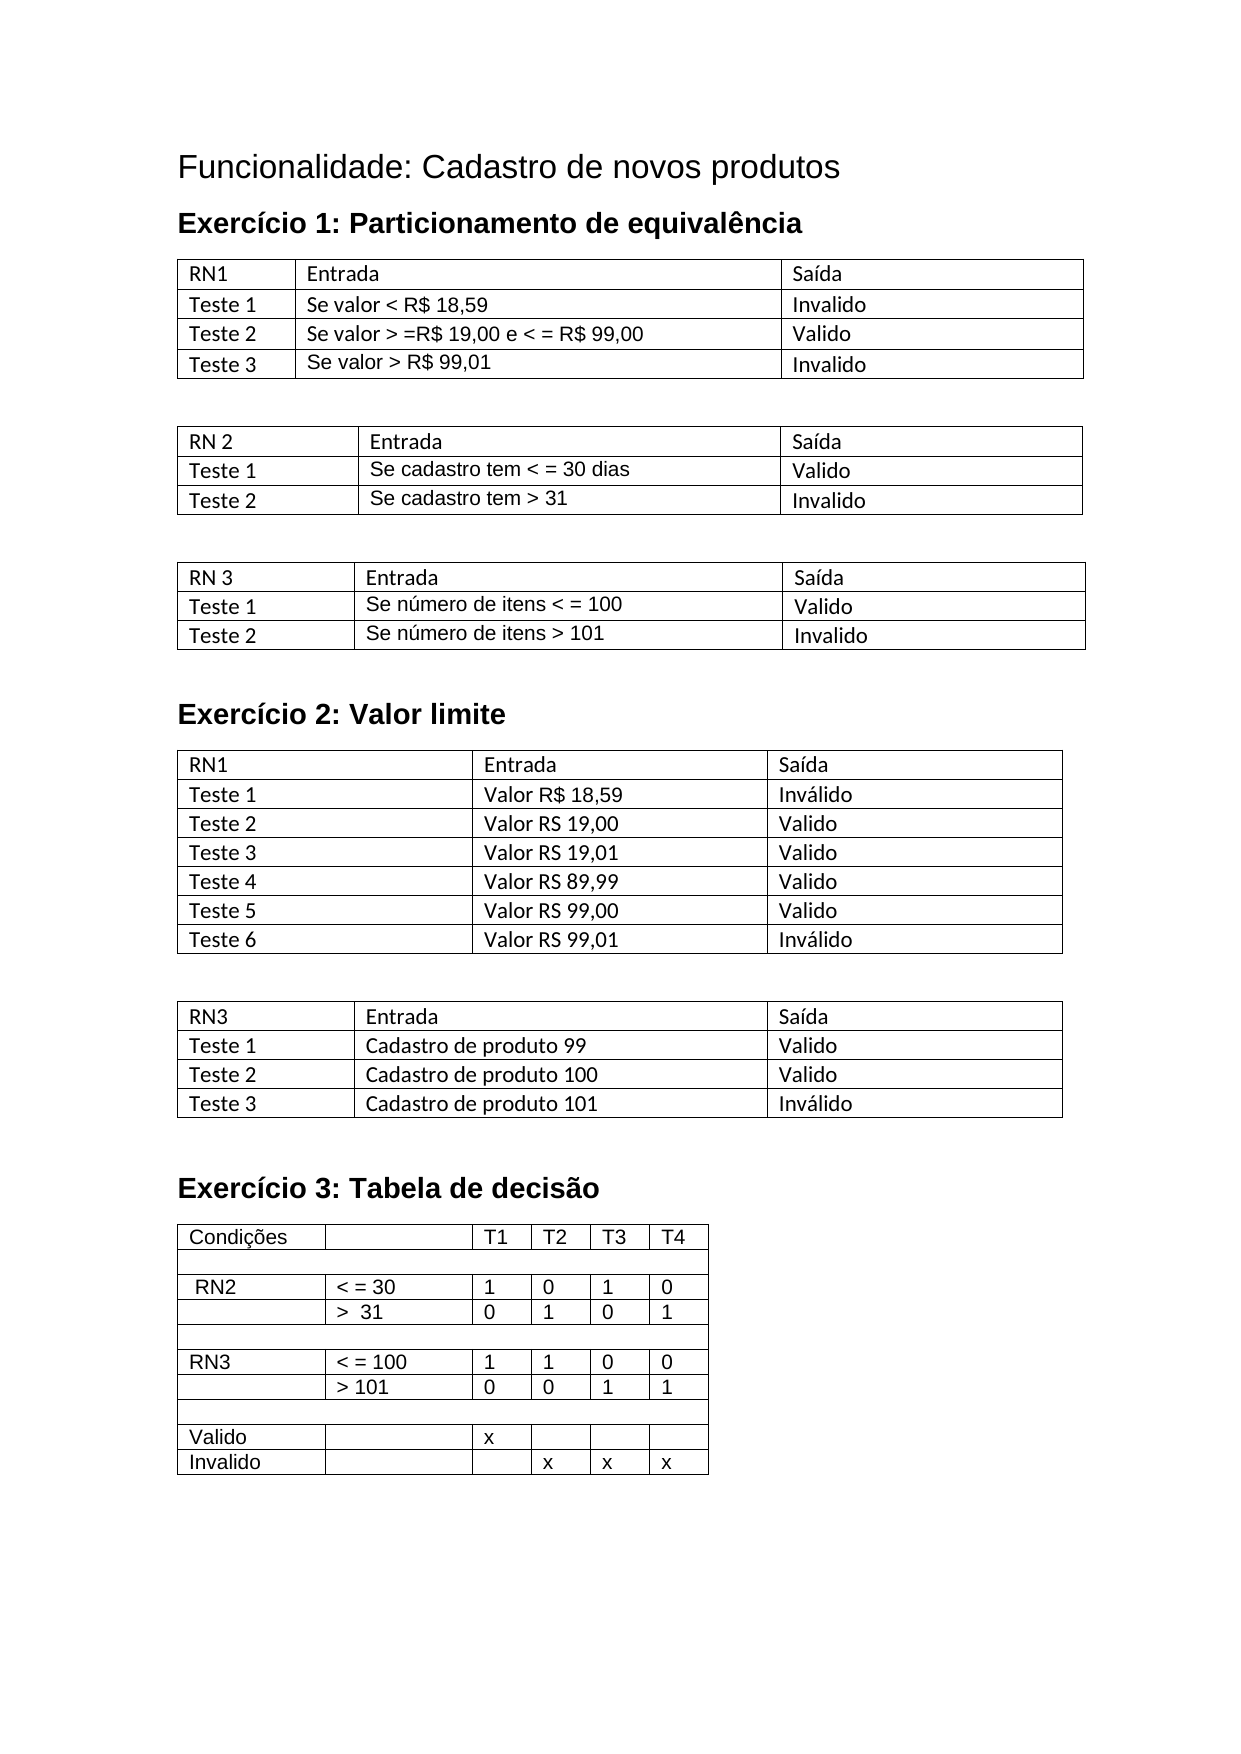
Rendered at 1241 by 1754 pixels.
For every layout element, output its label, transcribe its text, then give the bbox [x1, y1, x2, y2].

table_cell 0 [591, 1300, 649, 1324]
table_header Entrada [355, 1002, 767, 1030]
table_header RN1 [178, 751, 472, 779]
table_cell [178, 1250, 708, 1274]
table_cell Valido [781, 457, 1082, 485]
table_cell 0 [650, 1350, 708, 1374]
table_header Saída [782, 260, 1083, 289]
table_header Entrada [296, 260, 781, 289]
table_cell Valido [768, 1031, 1062, 1059]
table_header T4 [650, 1225, 708, 1249]
table_cell x [473, 1425, 531, 1449]
table_cell Teste 2 [178, 809, 472, 837]
table_header [326, 1225, 472, 1249]
table_cell [178, 1325, 708, 1349]
table_cell Valido [768, 809, 1062, 837]
table_header Condições [178, 1225, 325, 1249]
table_cell 0 [532, 1275, 590, 1299]
table_cell 1 [650, 1375, 708, 1399]
table_cell Teste 3 [178, 1089, 354, 1117]
table_cell Valido [768, 838, 1062, 866]
table_cell [532, 1425, 590, 1449]
table_cell Valor RS 19,00 [473, 809, 767, 837]
table_cell Valido [783, 592, 1085, 620]
table_header Entrada [355, 563, 782, 591]
table_cell 1 [532, 1350, 590, 1374]
table_cell Teste 2 [178, 1060, 354, 1088]
table_header RN 3 [178, 563, 354, 591]
table_header T3 [591, 1225, 649, 1249]
table_cell Se cadastro tem > 31 [359, 486, 780, 514]
table_cell RN2 [178, 1275, 325, 1299]
table_cell Se número de itens < = 100 [355, 592, 782, 620]
table_cell Valido [782, 319, 1083, 349]
table_cell [326, 1450, 472, 1474]
table_header RN1 [178, 260, 295, 289]
table_cell Invalido [782, 350, 1083, 378]
table_cell Teste 4 [178, 867, 472, 895]
table_cell Inválido [768, 925, 1062, 953]
table_cell Invalido [781, 486, 1082, 514]
table_cell Teste 1 [178, 780, 472, 808]
table_cell Teste 2 [178, 319, 295, 349]
table_cell Valido [178, 1425, 325, 1449]
table_cell 0 [473, 1375, 531, 1399]
table_cell 0 [473, 1300, 531, 1324]
table_cell Teste 1 [178, 592, 354, 620]
table_cell RN3 [178, 1350, 325, 1374]
table_cell [178, 1375, 325, 1399]
table_cell Se valor > =R$ 19,00 e < = R$ 99,00 [296, 319, 781, 349]
table_cell Valido [768, 896, 1062, 924]
table_cell < = 30 [326, 1275, 472, 1299]
table_cell Invalido [178, 1450, 325, 1474]
table_header T1 [473, 1225, 531, 1249]
table_cell 1 [473, 1350, 531, 1374]
text Exercício 2: Valor limite [177, 697, 1063, 730]
table_cell 0 [591, 1350, 649, 1374]
table_cell 1 [532, 1300, 590, 1324]
table_cell [591, 1425, 649, 1449]
table_cell 0 [650, 1275, 708, 1299]
table_cell 1 [650, 1300, 708, 1324]
table_cell x [650, 1450, 708, 1474]
table_cell Cadastro de produto 100 [355, 1060, 767, 1088]
table_cell Teste 2 [178, 486, 358, 514]
table_cell Invalido [782, 290, 1083, 318]
table_cell Teste 5 [178, 896, 472, 924]
table_header Saída [781, 427, 1082, 456]
table_cell Teste 2 [178, 621, 354, 649]
table_cell Teste 3 [178, 350, 295, 378]
table_cell 1 [591, 1375, 649, 1399]
table_cell Teste 1 [178, 290, 295, 318]
table_cell Valido [768, 1060, 1062, 1088]
table_cell Cadastro de produto 99 [355, 1031, 767, 1059]
table_cell Cadastro de produto 101 [355, 1089, 767, 1117]
table_cell Teste 3 [178, 838, 472, 866]
table_cell 0 [532, 1375, 590, 1399]
table_cell Valor RS 19,01 [473, 838, 767, 866]
table_cell [650, 1425, 708, 1449]
table_cell [178, 1300, 325, 1324]
table_header Entrada [359, 427, 780, 456]
table_cell Inválido [768, 780, 1062, 808]
table_cell 1 [473, 1275, 531, 1299]
table_cell [178, 1400, 708, 1424]
table_cell Invalido [783, 621, 1085, 649]
table_cell Valor RS 99,01 [473, 925, 767, 953]
table_cell Teste 6 [178, 925, 472, 953]
table_header Saída [768, 1002, 1062, 1030]
table_header T2 [532, 1225, 590, 1249]
table_header RN3 [178, 1002, 354, 1030]
table_cell Teste 1 [178, 457, 358, 485]
table_cell Valido [768, 867, 1062, 895]
table_cell Valor R$ 18,59 [473, 780, 767, 808]
table_header Saída [783, 563, 1085, 591]
table_cell Inválido [768, 1089, 1062, 1117]
table_cell > 101 [326, 1375, 472, 1399]
table_cell Se número de itens > 101 [355, 621, 782, 649]
table_header Saída [768, 751, 1062, 779]
table_cell x [591, 1450, 649, 1474]
table_cell Teste 1 [178, 1031, 354, 1059]
table_cell Se valor < R$ 18,59 [296, 290, 781, 318]
table_header RN 2 [178, 427, 358, 456]
table_cell Se valor > R$ 99,01 [296, 350, 781, 378]
table_cell x [532, 1450, 590, 1474]
table_cell Valor RS 89,99 [473, 867, 767, 895]
text Exercício 1: Particionamento de equivalência [177, 206, 1063, 239]
text Funcionalidade: Cadastro de novos produtos [177, 148, 1063, 186]
table_header Entrada [473, 751, 767, 779]
table_cell < = 100 [326, 1350, 472, 1374]
table_cell > 31 [326, 1300, 472, 1324]
table_cell Se cadastro tem < = 30 dias [359, 457, 780, 485]
table_cell [473, 1450, 531, 1474]
text Exercício 3: Tabela de decisão [177, 1171, 1063, 1204]
table_cell Valor RS 99,00 [473, 896, 767, 924]
table_cell 1 [591, 1275, 649, 1299]
table_cell [326, 1425, 472, 1449]
